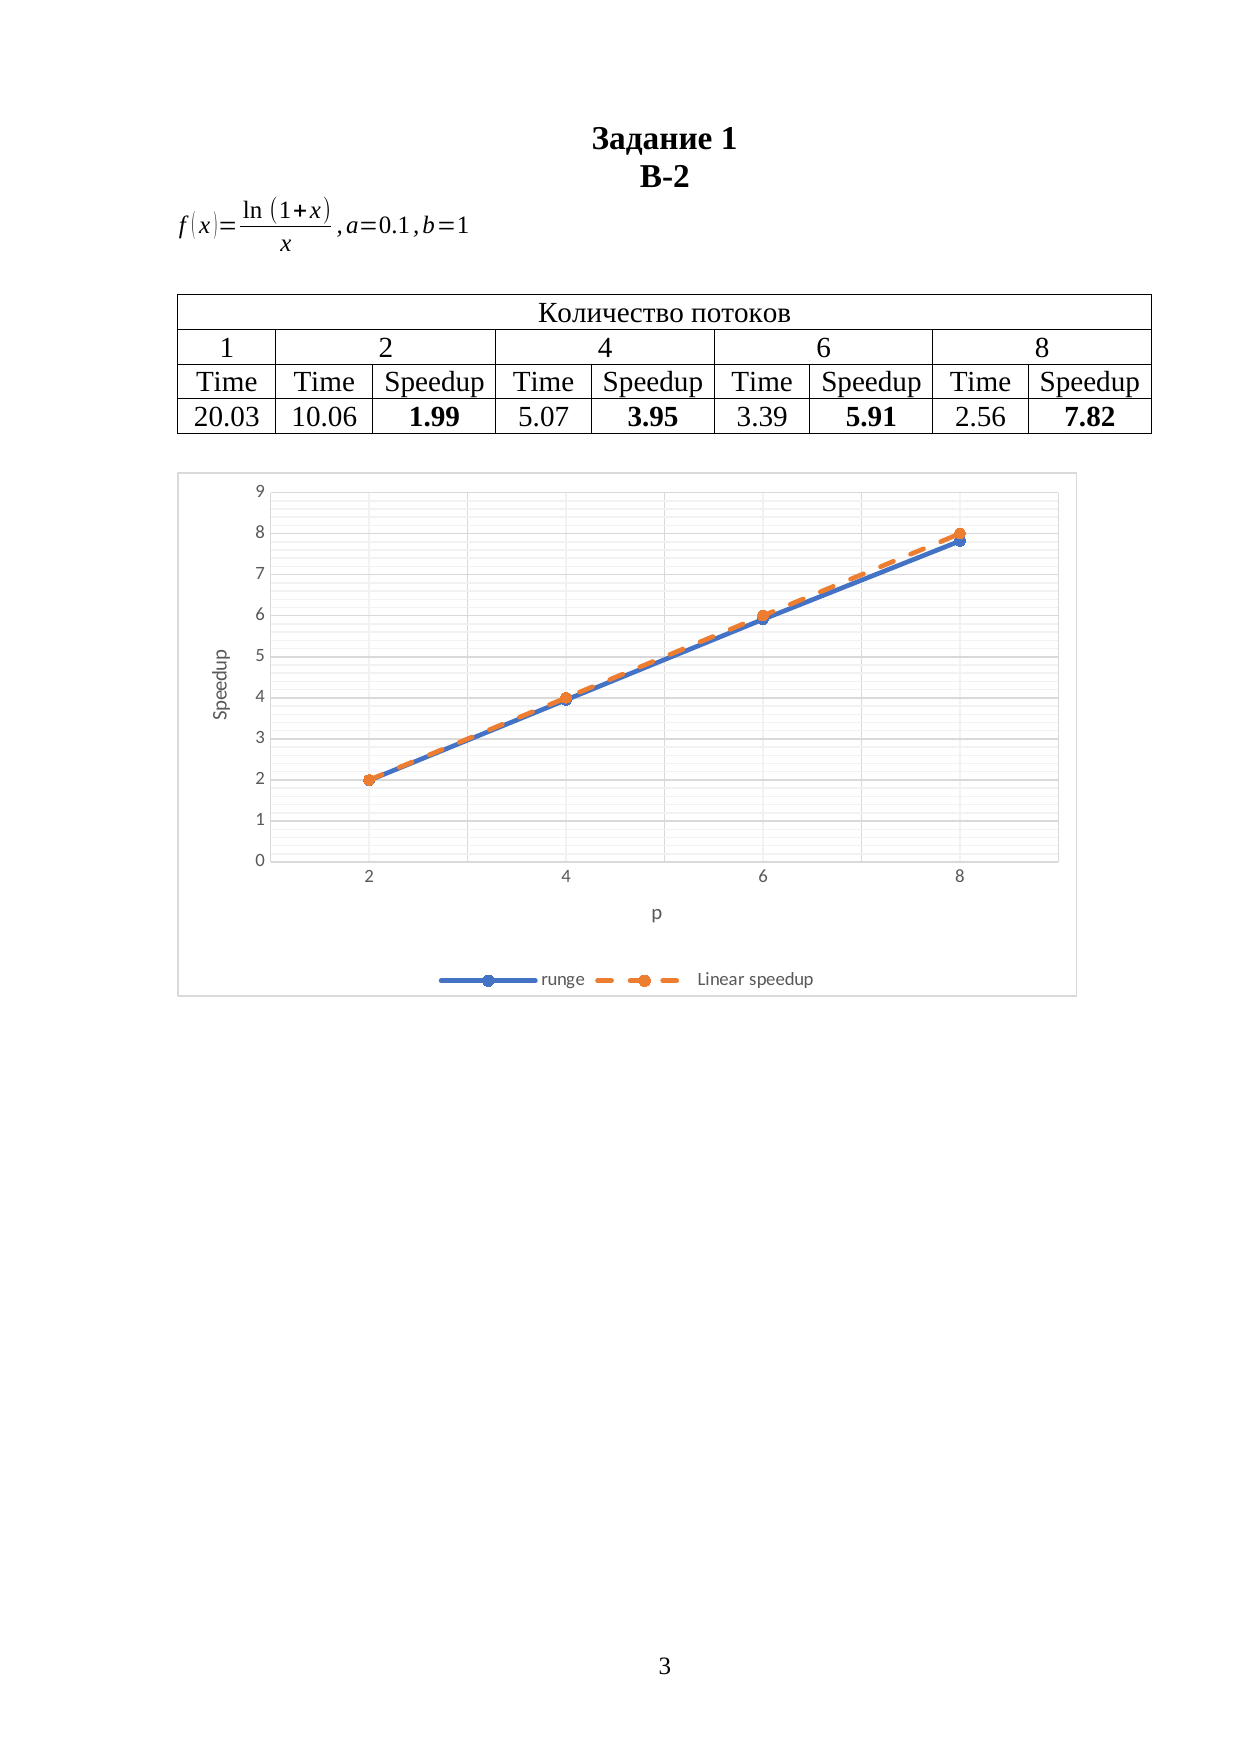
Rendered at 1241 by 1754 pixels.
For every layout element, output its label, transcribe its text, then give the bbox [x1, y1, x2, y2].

table_cell Speedup [810, 365, 932, 398]
table_cell 1 [178, 330, 275, 363]
table_cell Time [715, 365, 809, 398]
text В-2 [177, 156, 1152, 195]
table_cell 3.95 [592, 399, 714, 433]
table_cell 10.06 [276, 399, 372, 433]
table_cell 7.82 [1029, 399, 1151, 433]
table_cell Speedup [592, 365, 714, 398]
table_cell 4 [496, 330, 714, 363]
table_cell Time [933, 365, 1028, 398]
table_header Количество потоков [178, 295, 1151, 329]
table_cell Speedup [1029, 365, 1151, 398]
table_cell 5.07 [496, 399, 591, 433]
table_cell 3.39 [715, 399, 809, 433]
table_cell 2 [276, 330, 495, 363]
table_cell 5.91 [810, 399, 932, 433]
table_cell 8 [933, 330, 1151, 363]
table_cell 6 [715, 330, 932, 363]
table_cell Time [178, 365, 275, 398]
table_cell Speedup [373, 365, 495, 398]
text Задание 1 [177, 118, 1152, 156]
table_cell 2.56 [933, 399, 1028, 433]
table_cell Time [276, 365, 372, 398]
table_cell 20.03 [178, 399, 275, 433]
table_cell Time [496, 365, 591, 398]
table_cell 1.99 [373, 399, 495, 433]
